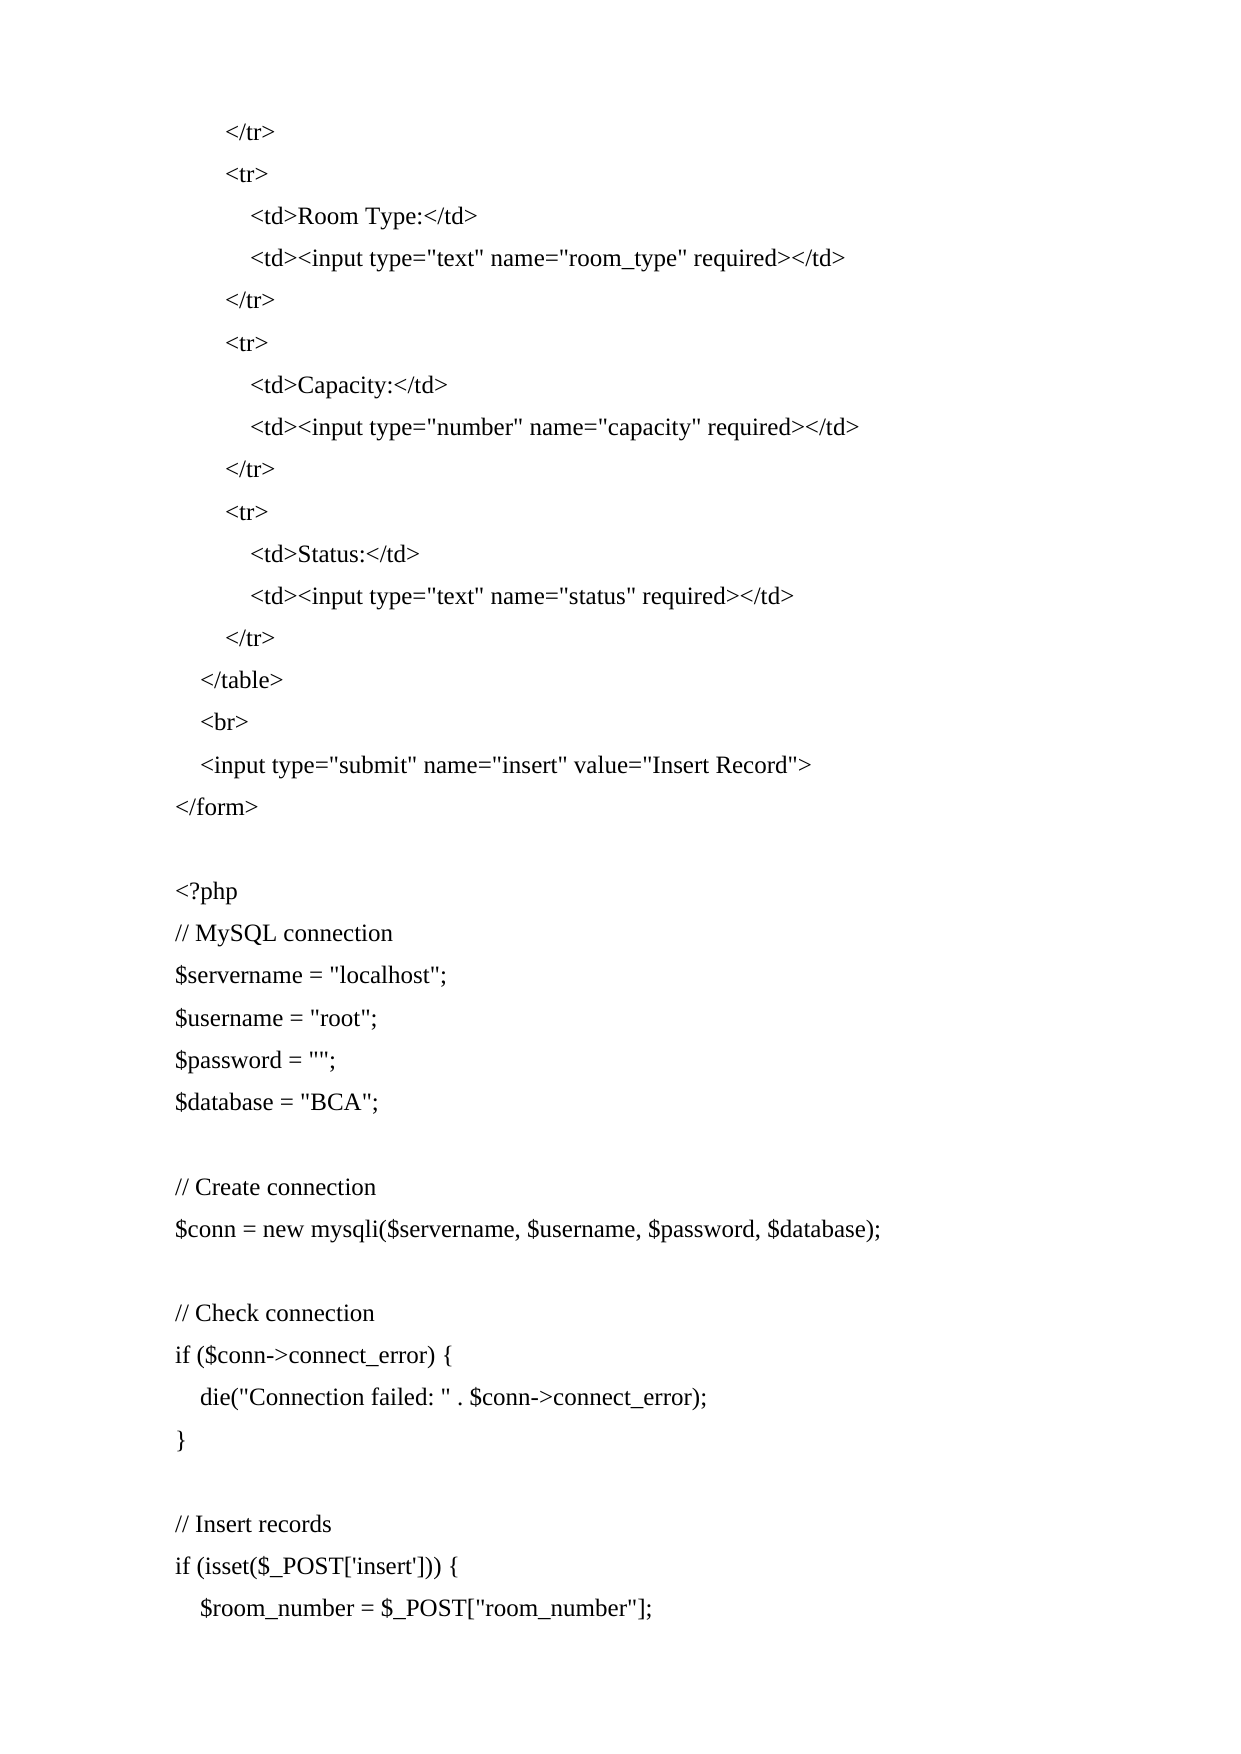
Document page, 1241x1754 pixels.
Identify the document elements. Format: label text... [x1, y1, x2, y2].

text <td><input type="text" name="room_type" required></td> [150, 230, 1090, 272]
text <tr> [150, 146, 1090, 188]
text $username = "root"; [150, 989, 1090, 1032]
text die("Connection failed: " . $conn->connect_error); [150, 1369, 1090, 1411]
text <input type="submit" name="insert" value="Insert Record"> [150, 736, 1090, 778]
text // Create connection [150, 1158, 1090, 1200]
text } [150, 1411, 1090, 1453]
text <td><input type="text" name="status" required></td> [150, 567, 1090, 610]
text <?php [150, 863, 1090, 905]
text // MySQL connection [150, 905, 1090, 947]
text </tr> [150, 103, 1090, 146]
text $servername = "localhost"; [150, 947, 1090, 989]
text </form> [150, 778, 1090, 821]
text <tr> [150, 314, 1090, 357]
text $conn = new mysqli($servername, $username, $password, $database); [150, 1200, 1090, 1242]
text if ($conn->connect_error) { [150, 1327, 1090, 1369]
text <br> [150, 694, 1090, 736]
text // Check connection [150, 1285, 1090, 1327]
text </tr> [150, 610, 1090, 652]
text $password = ""; [150, 1032, 1090, 1074]
text </table> [150, 652, 1090, 694]
text <td><input type="number" name="capacity" required></td> [150, 399, 1090, 441]
text <td>Capacity:</td> [150, 357, 1090, 399]
text // Insert records [150, 1496, 1090, 1538]
text </tr> [150, 441, 1090, 483]
text <td>Status:</td> [150, 525, 1090, 567]
text </tr> [150, 272, 1090, 314]
text if (isset($_POST['insert'])) { [150, 1538, 1090, 1580]
text $database = "BCA"; [150, 1074, 1090, 1116]
text <tr> [150, 483, 1090, 525]
text $room_number = $_POST["room_number"]; [150, 1580, 1090, 1622]
text <td>Room Type:</td> [150, 188, 1090, 230]
